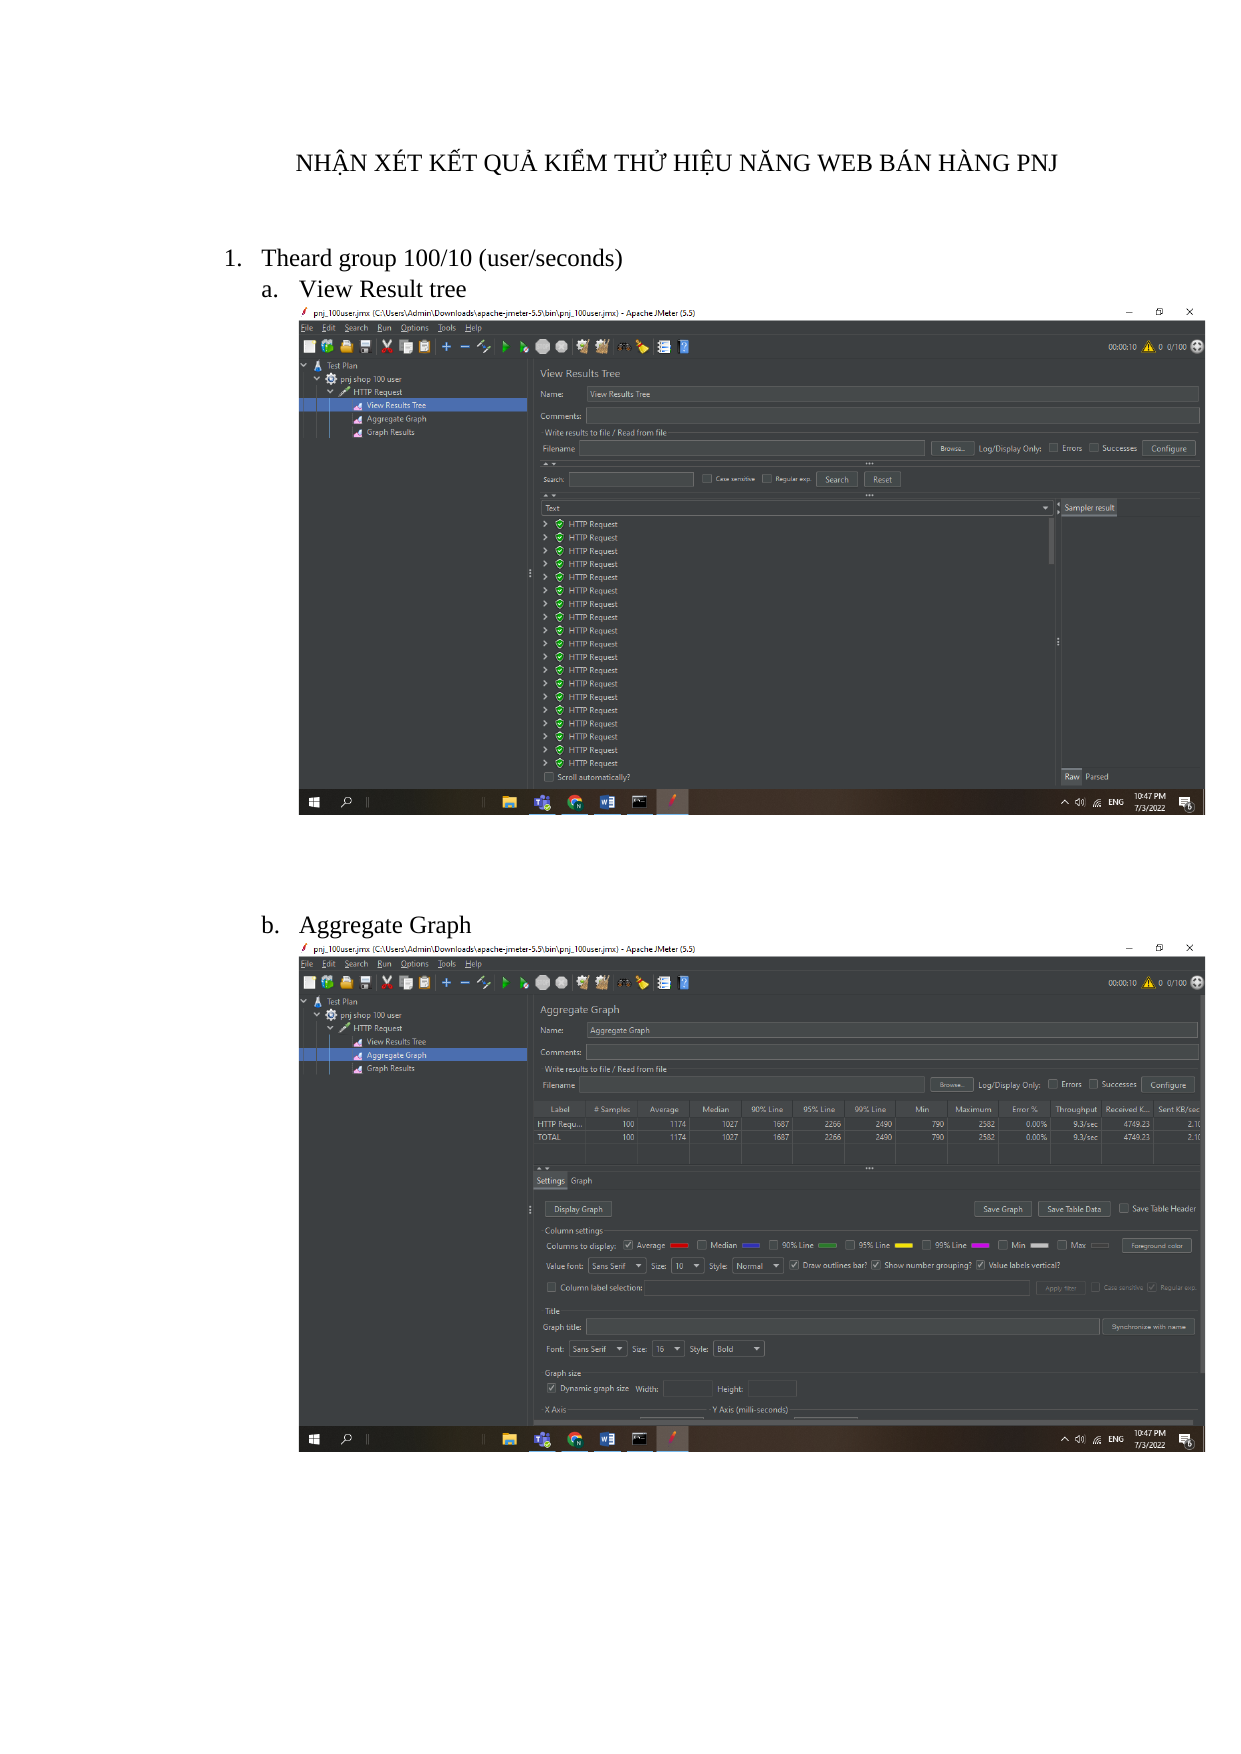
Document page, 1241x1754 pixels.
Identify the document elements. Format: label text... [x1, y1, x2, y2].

list Aggregate Graph [261, 910, 1092, 939]
list Theard group 100/10 (user/seconds) [224, 243, 1092, 272]
picture [298, 305, 1206, 815]
list View Result tree [261, 274, 1092, 303]
picture [298, 941, 1206, 1452]
text NHẬN XÉT KẾT QUẢ KIỂM THỬ HIỆU NĂNG WEB BÁN HÀNG PNJ [186, 148, 1092, 176]
